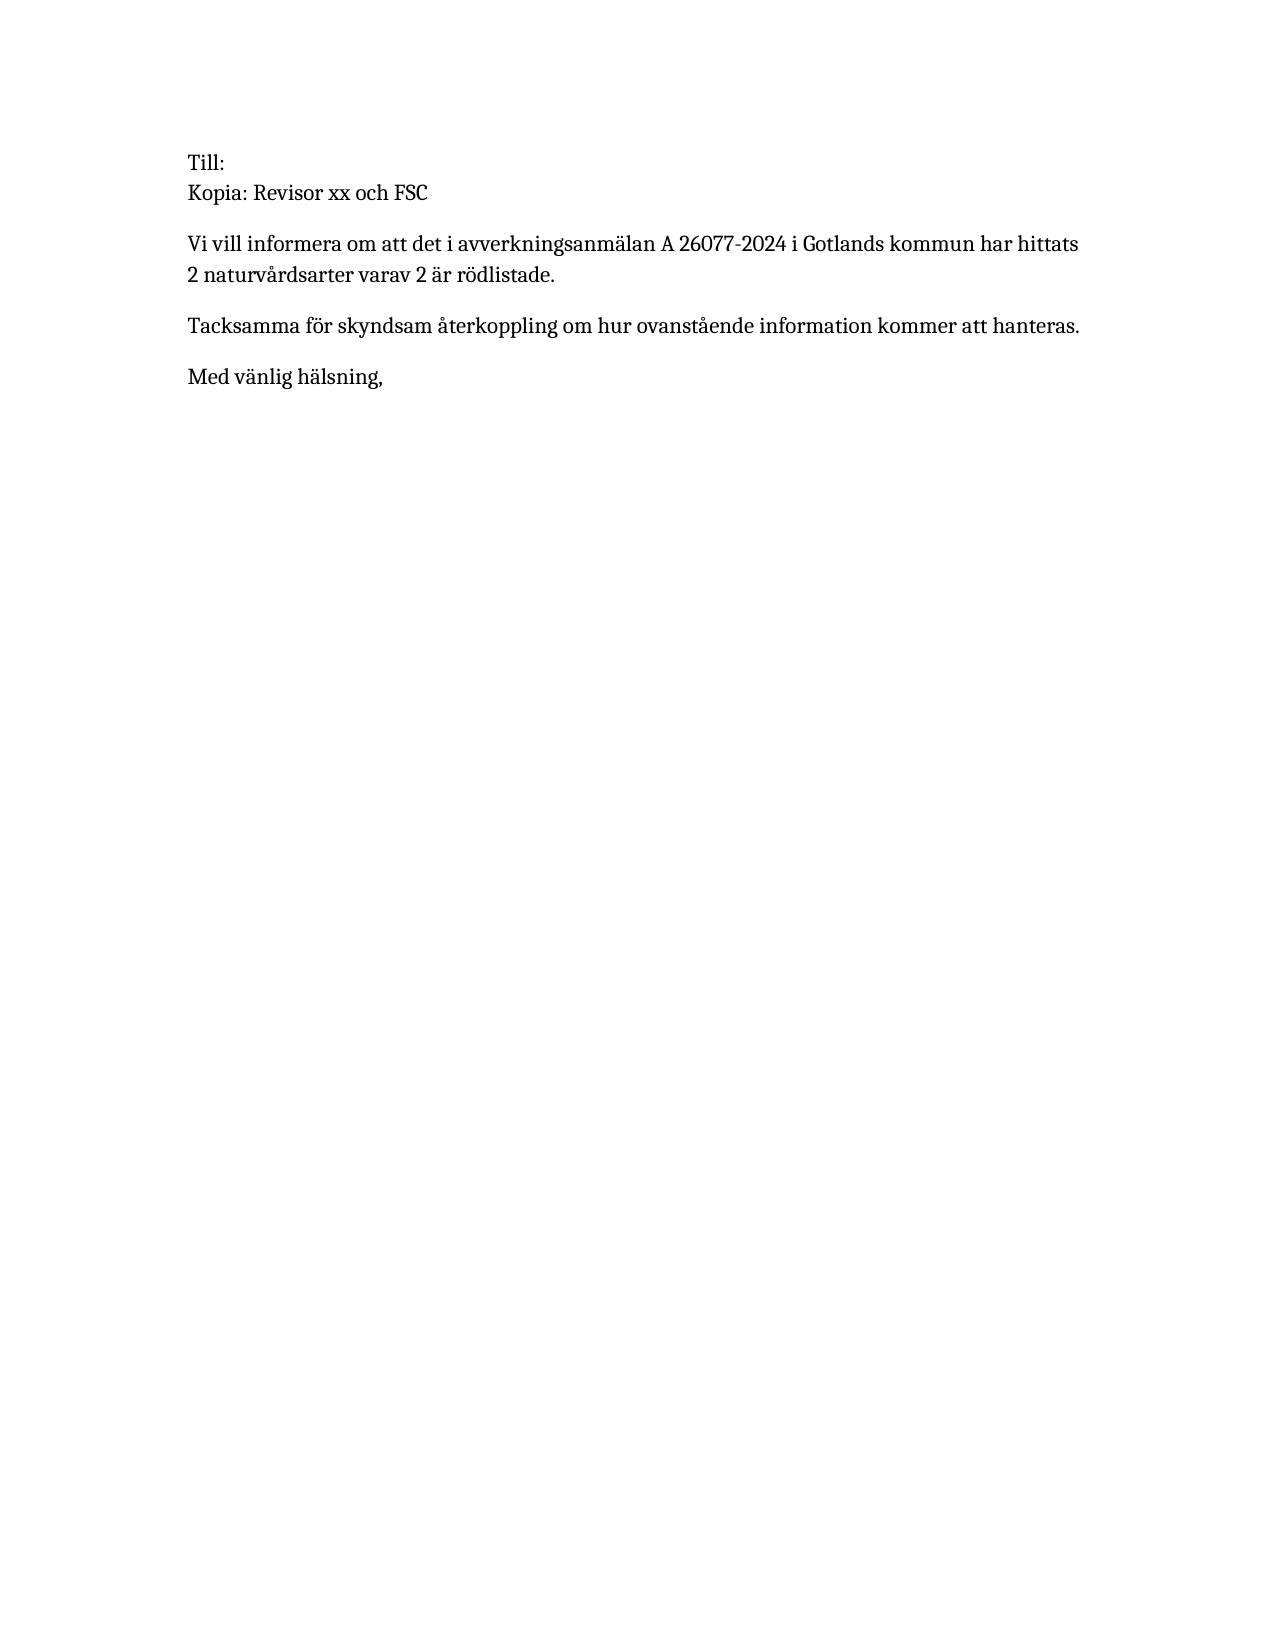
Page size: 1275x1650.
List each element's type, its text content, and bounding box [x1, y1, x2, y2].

text Till: Kopia: Revisor xx och FSC [187, 150, 1087, 207]
text Vi vill informera om att det i avverkningsanmälan A 26077-2024 i Gotlands kommun har hittats 2 naturvårdsarter varav 2 är rödlistade. [187, 231, 1087, 288]
text Med vänlig hälsning, [187, 363, 1087, 420]
text Tacksamma för skyndsam återkoppling om hur ovanstående information kommer att hanteras. [187, 312, 1087, 339]
